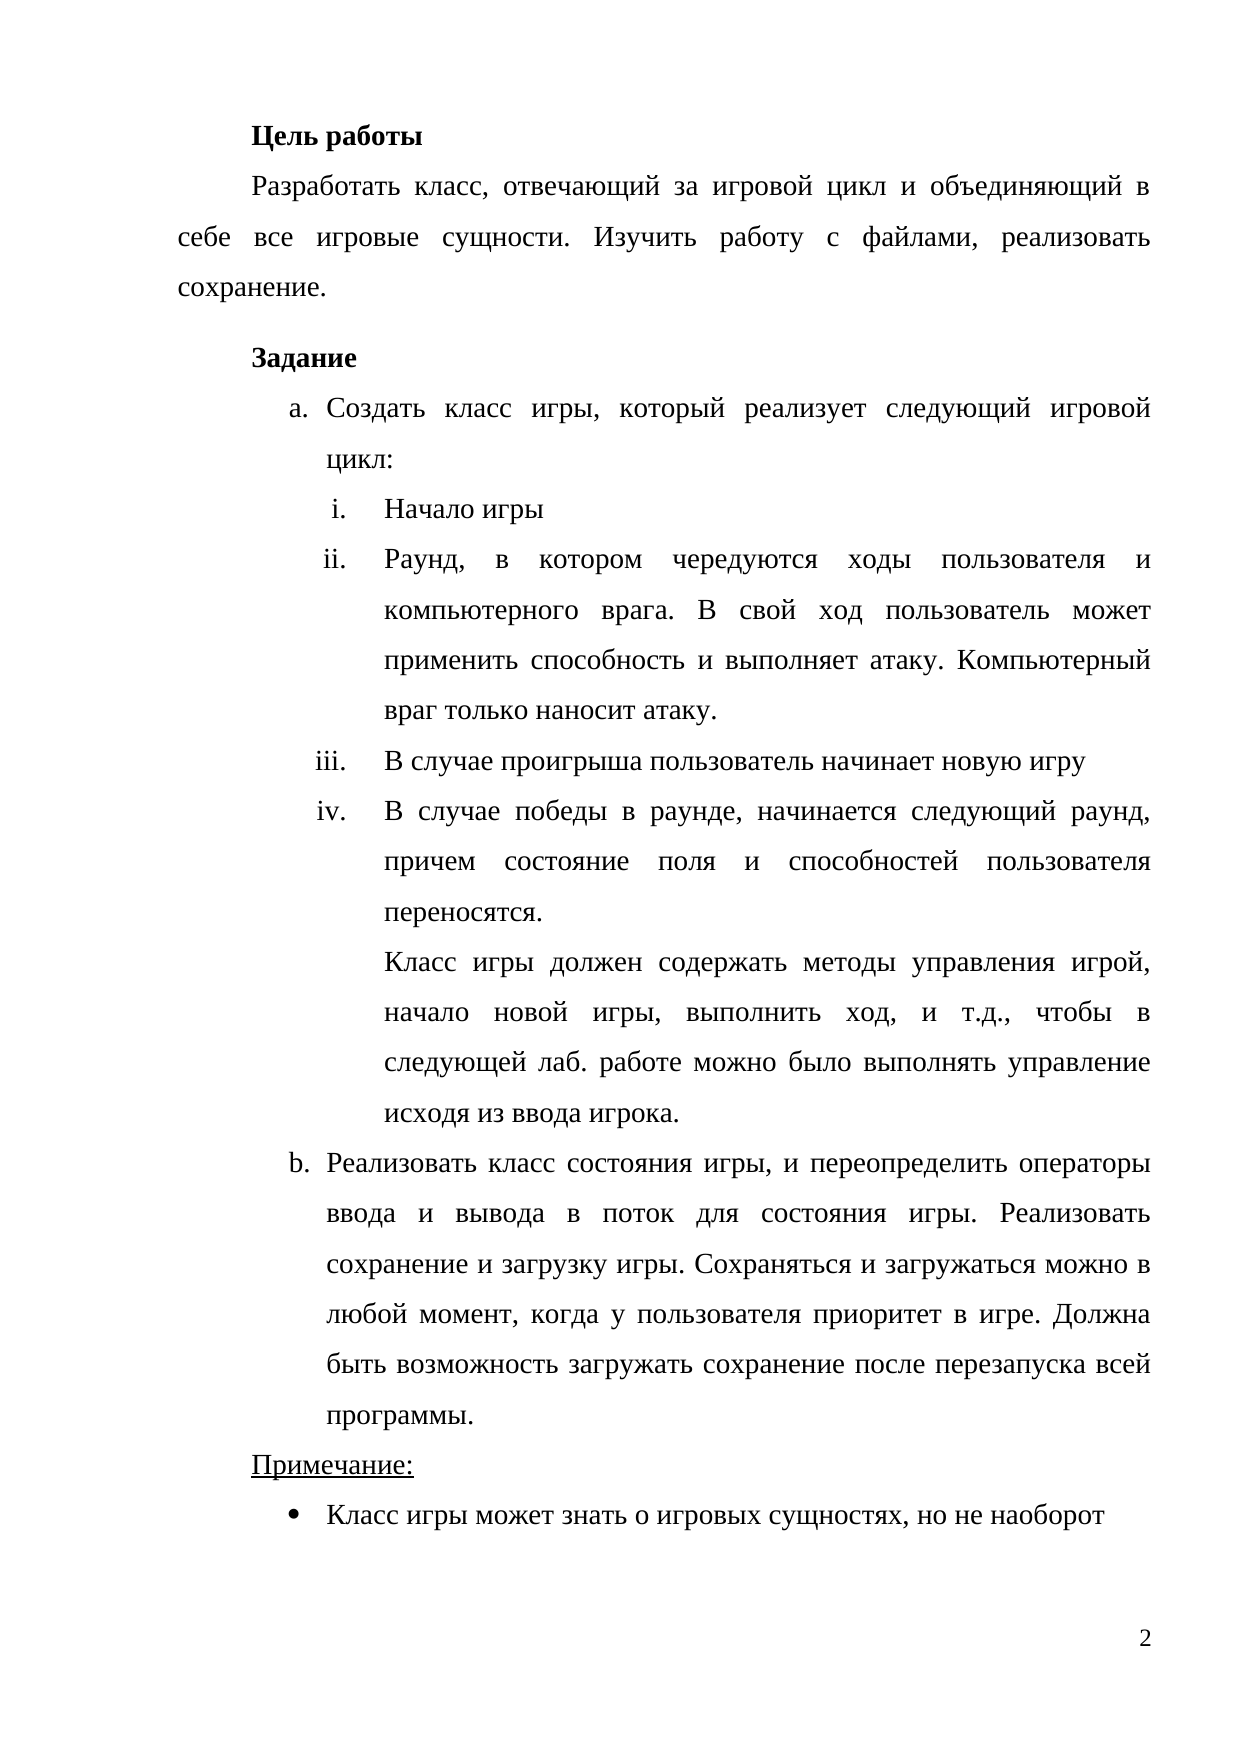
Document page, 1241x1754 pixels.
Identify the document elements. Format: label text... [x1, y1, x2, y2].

list Начало игры [346, 491, 1152, 525]
subtitle Цель работы [177, 118, 1152, 152]
list В случае победы в раунде, начинается следующий раунд, причем состояние поля и способностей пользователя переносятся. [346, 793, 1152, 927]
list Реализовать класс состояния игры, и переопределить операторы ввода и вывода в поток для состояния игры. Реализовать сохранение и загрузку игры. Сохраняться и загружаться можно в любой момент, когда у пользователя приоритет в игре. Должна быть возможность загружать сохранение после перезапуска всей программы. [288, 1145, 1152, 1430]
list Раунд, в котором чередуются ходы пользователя и компьютерного врага. В свой ход пользователь может применить способность и выполняет атаку. Компьютерный враг только наносит атаку. [346, 541, 1152, 726]
list Создать класс игры, который реализует следующий игровой цикл: [288, 391, 1152, 474]
subtitle Задание [177, 340, 1152, 374]
list В случае проигрыша пользователь начинает новую игру [346, 743, 1152, 776]
list Класс игры может знать о игровых сущностях, но не наоборот [288, 1497, 1152, 1531]
list Класс игры должен содержать методы управления игрой, начало новой игры, выполнить ход, и т.д., чтобы в следующей лаб. работе можно было выполнять управление исходя из ввода игрока. [384, 944, 1152, 1128]
text Разработать класс, отвечающий за игровой цикл и объединяющий в себе все игровые сущности. Изучить работу с файлами, реализовать сохранение. [177, 168, 1152, 303]
text Примечание: [177, 1447, 1152, 1481]
